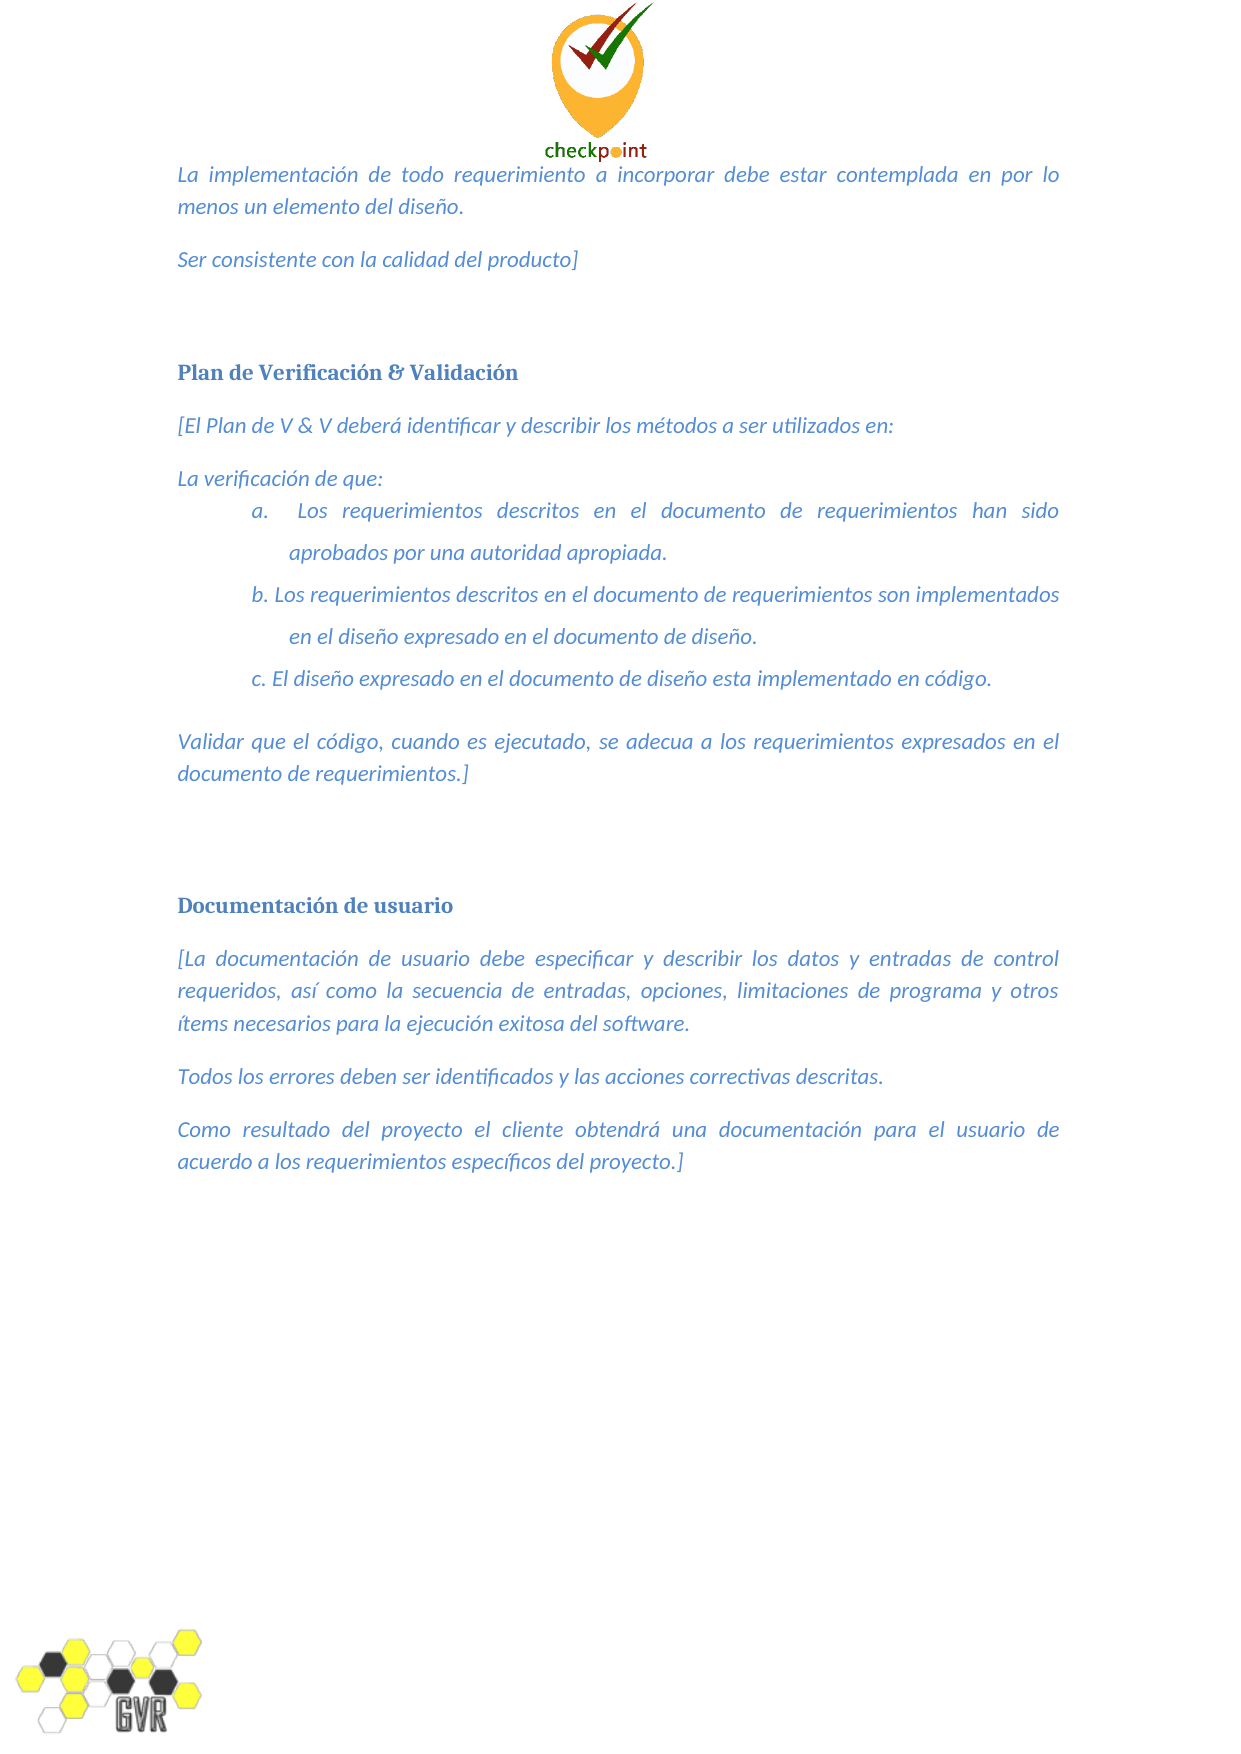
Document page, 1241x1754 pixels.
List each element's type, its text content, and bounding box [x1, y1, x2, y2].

text c. El diseño expresado en el documento de diseño esta implementado en código. [251, 664, 1063, 692]
text Plan de Verificación & Validación [177, 360, 1063, 386]
text a. Los requerimientos descritos en el documento de requerimientos han sido aprobados por una autoridad apropiada. [251, 496, 1063, 566]
text [El Plan de V & V deberá identificar y describir los métodos a ser utilizados en: [177, 411, 1063, 439]
text La implementación de todo requerimiento a incorporar debe estar contemplada en por lo menos un elemento del diseño. [177, 160, 1063, 220]
text Como resultado del proyecto el cliente obtendrá una documentación para el usuario de acuerdo a los requerimientos específicos del proyecto.] [177, 1115, 1063, 1175]
text b. Los requerimientos descritos en el documento de requerimientos son implementados en el diseño expresado en el documento de diseño. [251, 580, 1063, 650]
text Todos los errores deben ser identificados y las acciones correctivas descritas. [177, 1062, 1063, 1090]
text Validar que el código, cuando es ejecutado, se adecua a los requerimientos expresados en el documento de requerimientos.] [177, 727, 1063, 787]
text Documentación de usuario [177, 863, 1063, 920]
text La verificación de que: [177, 464, 1063, 492]
picture [536, 0, 661, 160]
picture [4, 1604, 248, 1747]
text [La documentación de usuario debe especificar y describir los datos y entradas de control requeridos, así como la secuencia de entradas, opciones, limitaciones de programa y otros ítems necesarios para la ejecución exitosa del software. [177, 944, 1063, 1037]
text Ser consistente con la calidad del producto] [177, 245, 1063, 273]
